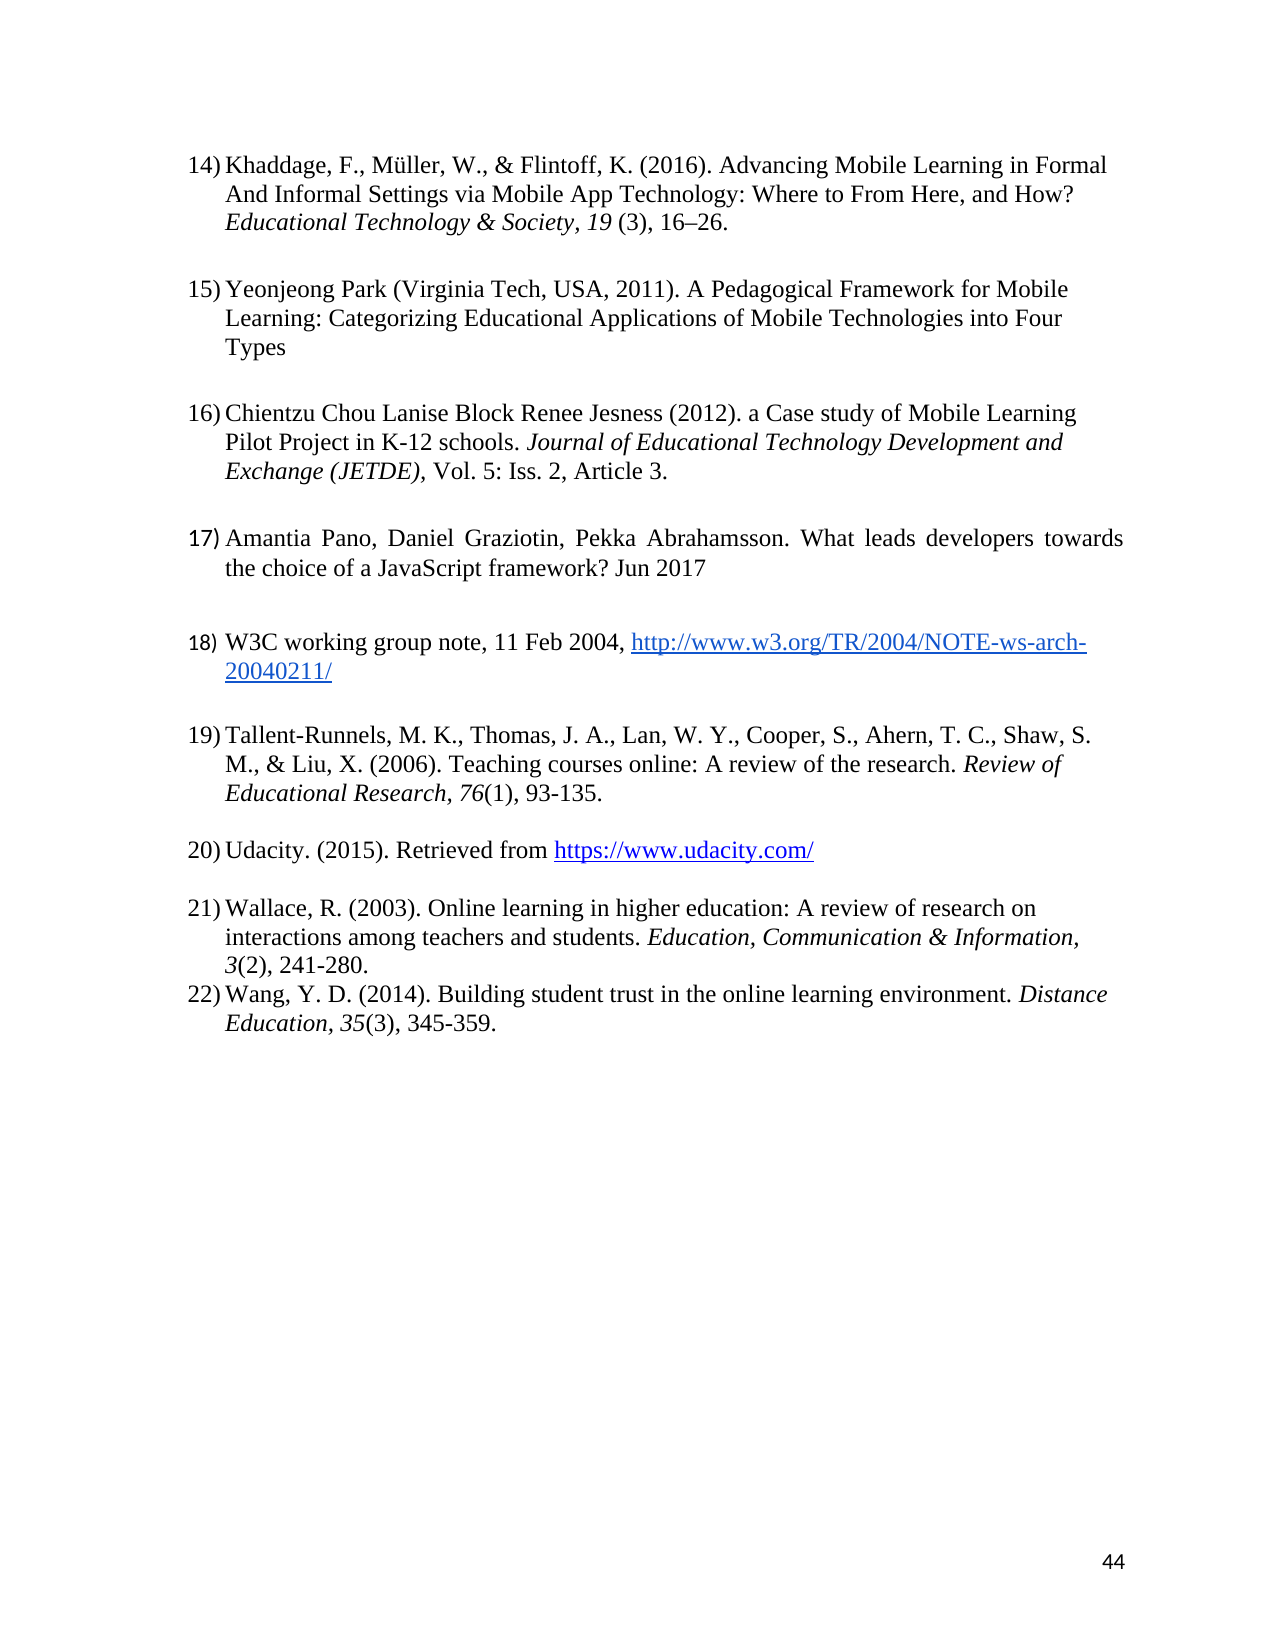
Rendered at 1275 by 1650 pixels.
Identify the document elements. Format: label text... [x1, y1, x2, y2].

list Khaddage, F., Müller, W., & Flintoff, K. (2016). Advancing Mobile Learning in Formal And Informal Settings via Mobile App Technology: Where to From Here, and How? Educational Technology & Society, 19 (3), 16–26. [187, 150, 1125, 236]
list W3C working group note, 11 Feb 2004, http://www.w3.org/TR/2004/NOTE-ws-arch-20040211/ [187, 627, 1125, 685]
list Udacity. (2015). Retrieved from https://www.udacity.com/ [187, 836, 1125, 864]
list Wang, Y. D. (2014). Building student trust in the online learning environment. Distance Education, 35(3), 345-359. [187, 979, 1125, 1037]
list Chientzu Chou Lanise Block Renee Jesness (2012). a Case study of Mobile Learning Pilot Project in K-12 schools. Journal of Educational Technology Development and Exchange (JETDE), Vol. 5: Iss. 2, Article 3. [187, 398, 1125, 484]
list Tallent-Runnels, M. K., Thomas, J. A., Lan, W. Y., Cooper, S., Ahern, T. C., Shaw, S. M., & Liu, X. (2006). Teaching courses online: A review of the research. Review of Educational Research, 76(1), 93-135. [187, 721, 1125, 807]
list Wallace, R. (2003). Online learning in higher education: A review of research on interactions among teachers and students. Education, Communication & Information, 3(2), 241-280. [187, 893, 1125, 979]
list Amantia Pano, Daniel Graziotin, Pekka Abrahamsson. What leads developers towards the choice of a JavaScript framework? Jun 2017 [187, 522, 1125, 582]
list Yeonjeong Park (Virginia Tech, USA, 2011). A Pedagogical Framework for Mobile Learning: Categorizing Educational Applications of Mobile Technologies into Four Types [187, 274, 1125, 360]
